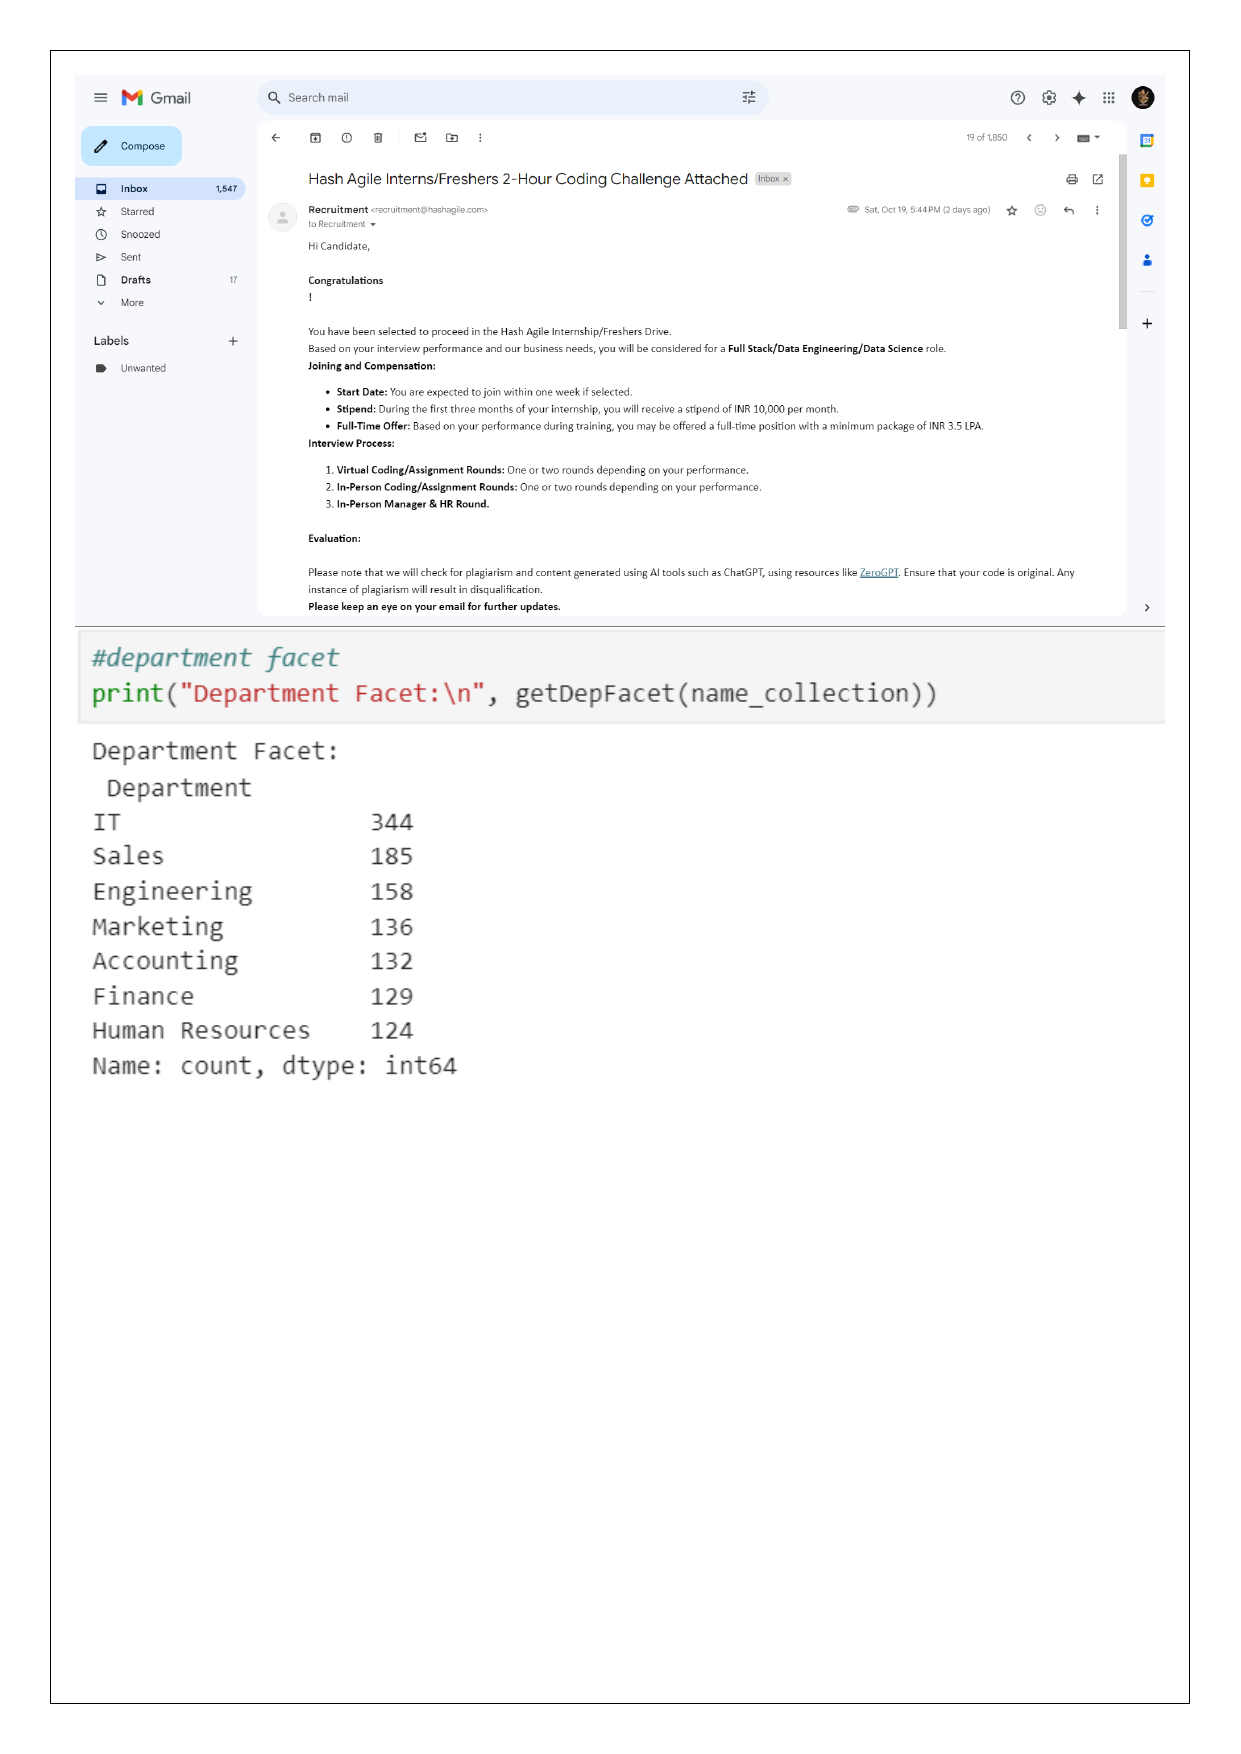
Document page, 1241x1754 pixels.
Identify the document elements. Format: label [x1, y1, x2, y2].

picture [75, 75, 1166, 627]
picture [75, 628, 1166, 1092]
